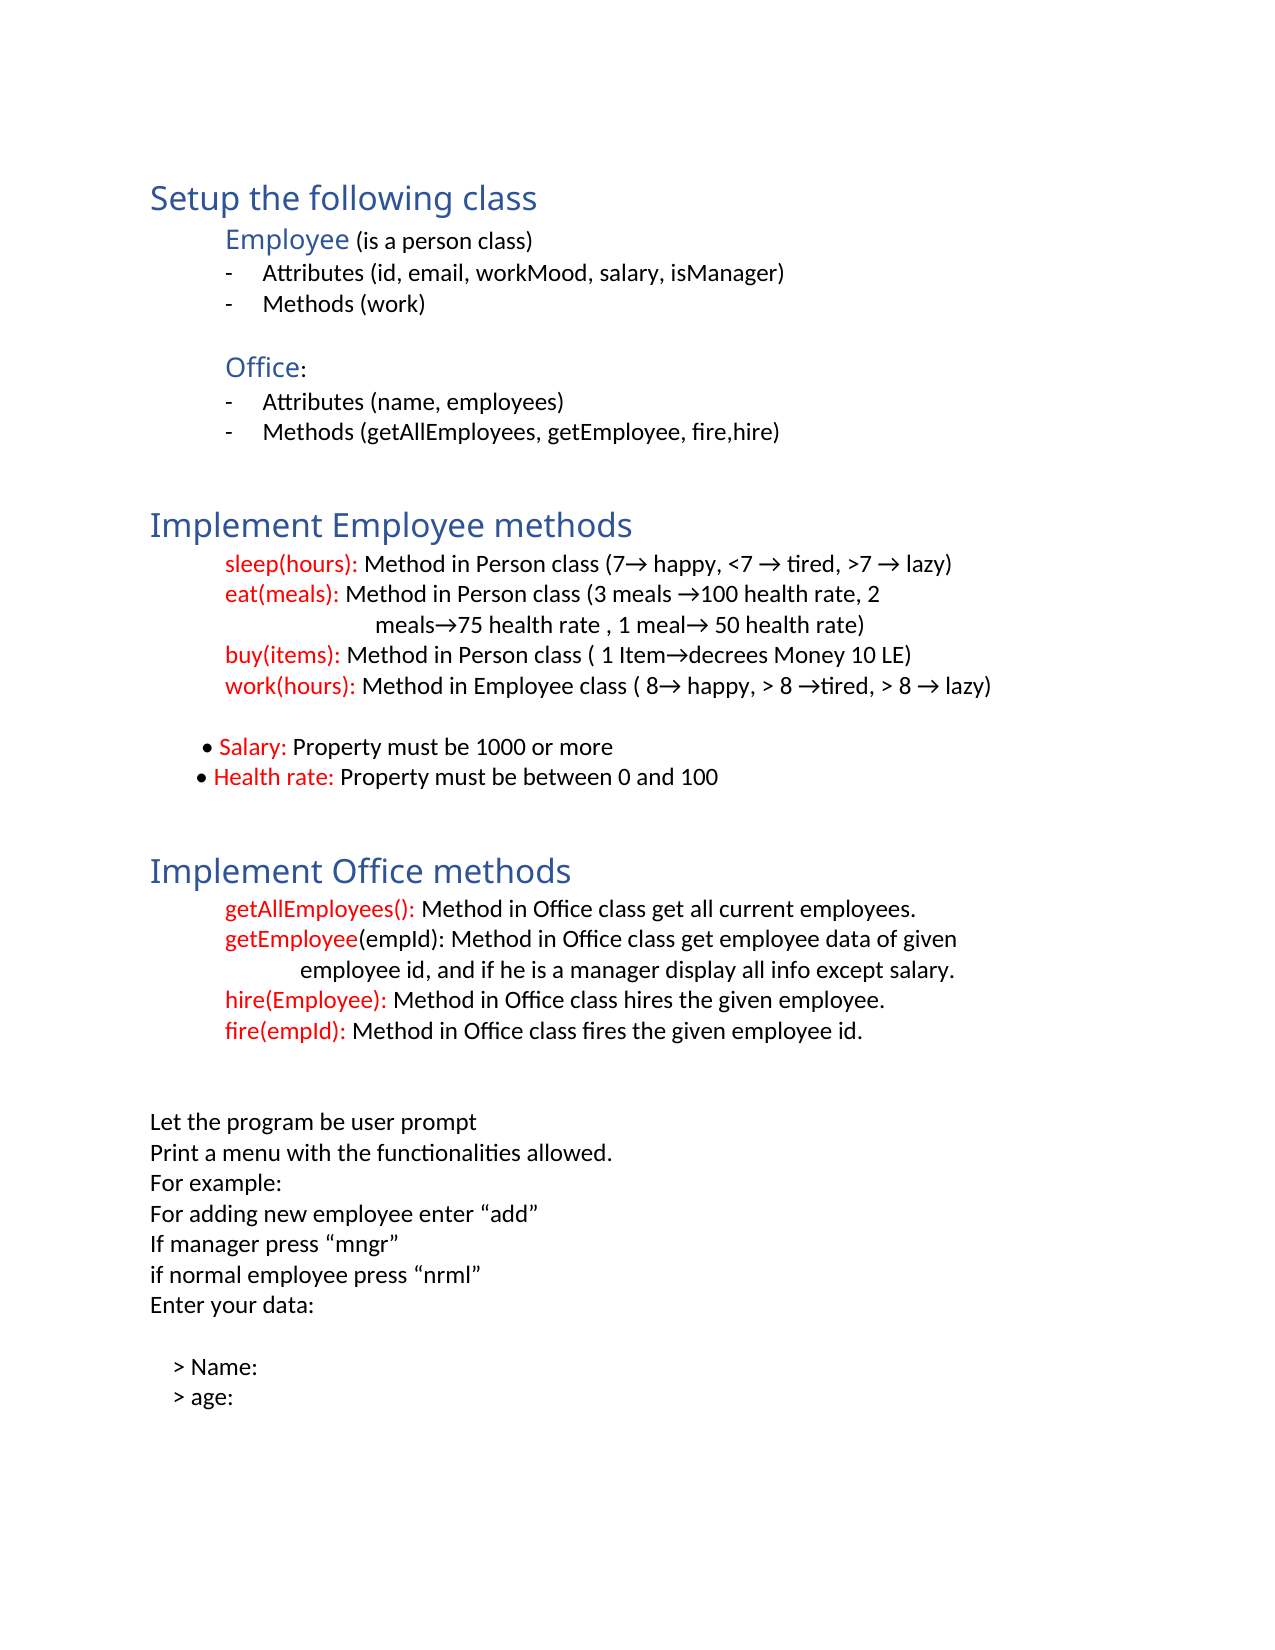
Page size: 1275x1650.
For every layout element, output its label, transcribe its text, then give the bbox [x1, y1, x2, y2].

text sleep(hours): Method in Person class (7→ happy, <7 → tired, >7 → lazy) [150, 548, 1125, 578]
text Enter your data: [150, 1289, 1125, 1320]
list Attributes (id, email, workMood, salary, isManager) [225, 257, 1125, 288]
list Methods (work) [225, 288, 1125, 318]
subtitle Setup the following class [150, 175, 1125, 220]
text For adding new employee enter “add” [150, 1198, 1125, 1228]
list Attributes (name, employees) [225, 386, 1125, 416]
text buy(items): Method in Person class ( 1 Item→decrees Money 10 LE) [150, 639, 1125, 670]
text Print a menu with the functionalities allowed. [150, 1137, 1125, 1167]
text > Name: [150, 1351, 1125, 1381]
text Employee (is a person class) [150, 220, 1125, 257]
text fire(empId): Method in Office class fires the given employee id. [150, 1015, 1125, 1045]
text • Health rate: Property must be between 0 and 100 [150, 761, 1125, 792]
text Office: [225, 349, 1125, 386]
text > age: [150, 1381, 1125, 1412]
text eat(meals): Method in Person class (3 meals →100 health rate, 2 [150, 578, 1125, 609]
text Let the program be user prompt [150, 1106, 1125, 1137]
subtitle Implement Office methods [150, 847, 1125, 893]
text • Salary: Property must be 1000 or more [150, 731, 1125, 761]
text For example: [150, 1167, 1125, 1198]
text If manager press “mngr” [150, 1228, 1125, 1259]
text if normal employee press “nrml” [150, 1259, 1125, 1289]
text hire(Employee): Method in Office class hires the given employee. [150, 984, 1125, 1015]
list Methods (getAllEmployees, getEmployee, fire,hire) [225, 416, 1125, 447]
text work(hours): Method in Employee class ( 8→ happy, > 8 →tired, > 8 → lazy) [150, 670, 1125, 700]
text getAllEmployees(): Method in Office class get all current employees. [150, 893, 1125, 923]
text meals→75 health rate , 1 meal→ 50 health rate) [300, 609, 1125, 639]
text employee id, and if he is a manager display all info except salary. [225, 954, 1125, 984]
text getEmployee(empId): Method in Office class get employee data of given [150, 923, 1125, 954]
subtitle Implement Employee methods [150, 502, 1125, 548]
